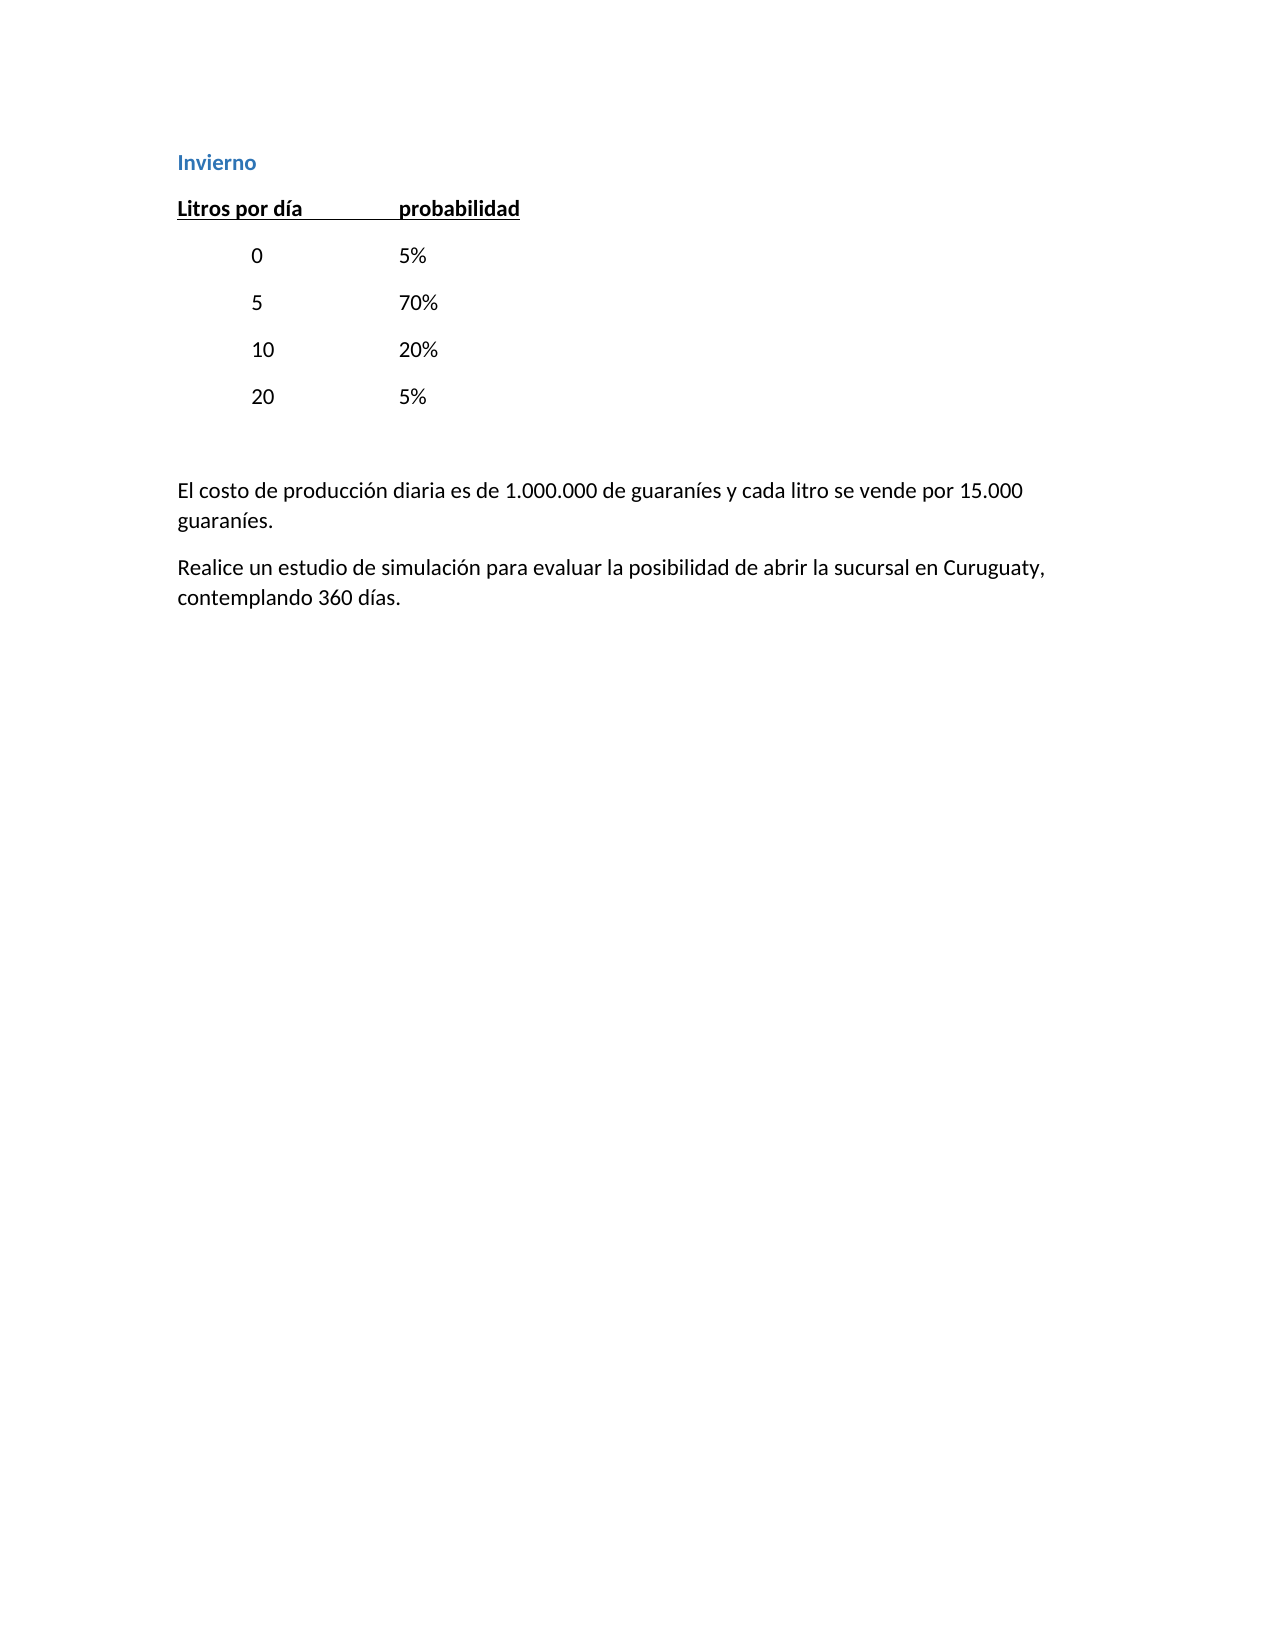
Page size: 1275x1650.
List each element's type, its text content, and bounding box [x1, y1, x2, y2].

text 10 20% [177, 335, 1098, 363]
text Litros por día probabilidad [177, 194, 1098, 222]
text El costo de producción diaria es de 1.000.000 de guaraníes y cada litro se vende por 15.000 guaraníes. [177, 476, 1098, 534]
text 20 5% [177, 382, 1098, 410]
text 0 5% [177, 241, 1098, 269]
text Realice un estudio de simulación para evaluar la posibilidad de abrir la sucursal en Curuguaty, contemplando 360 días. [177, 553, 1098, 611]
text 5 70% [177, 288, 1098, 316]
text Invierno [177, 148, 1098, 176]
